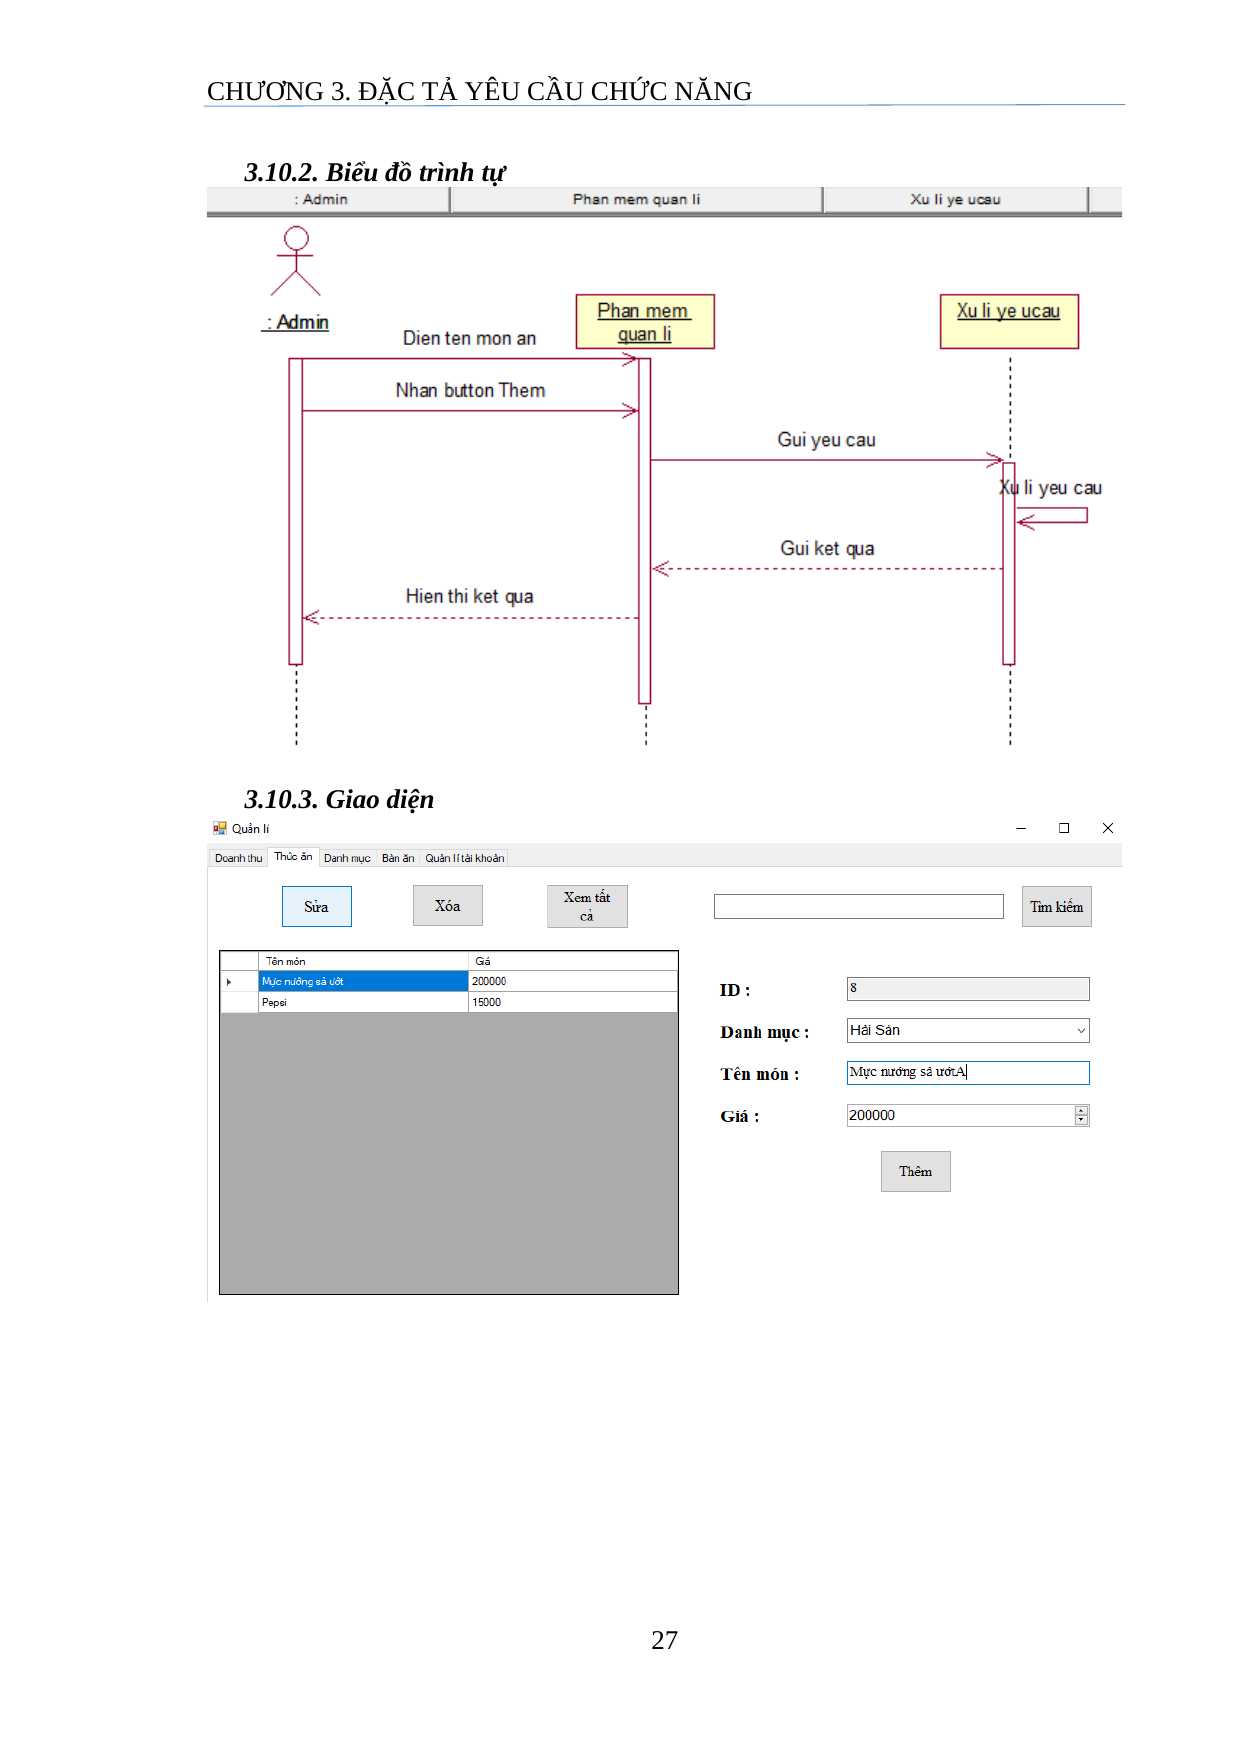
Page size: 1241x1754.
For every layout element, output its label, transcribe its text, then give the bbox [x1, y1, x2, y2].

picture [206, 814, 1123, 1302]
picture [206, 187, 1123, 764]
text Giao diện [244, 783, 1122, 814]
text Biểu đồ trình tự [244, 156, 1122, 187]
